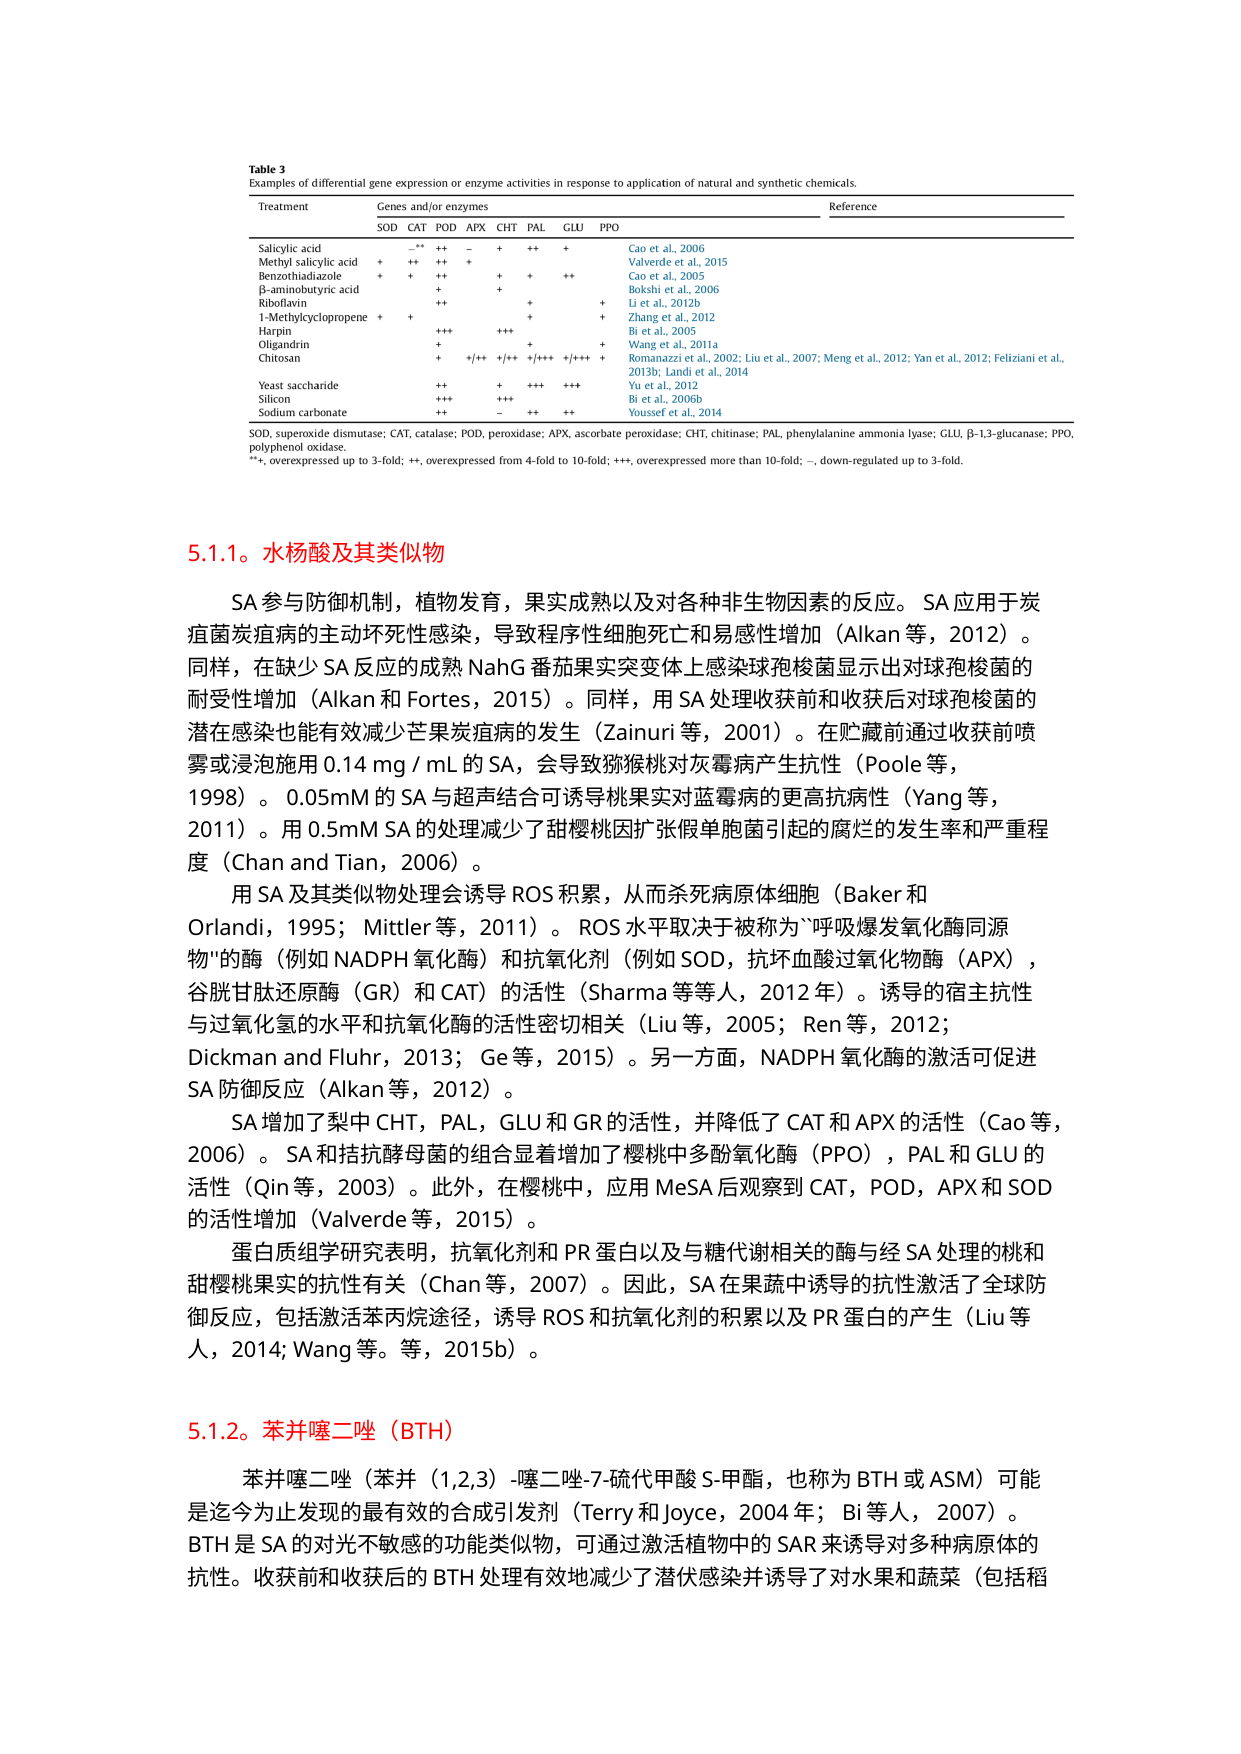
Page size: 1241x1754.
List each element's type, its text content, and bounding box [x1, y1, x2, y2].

text SA增加了梨中CHT，PAL，GLU和GR的活性，并降低了CAT和APX的活性（Cao等，2006）。 SA和拮抗酵母菌的组合显着增加了樱桃中多酚氧化酶（PPO），PAL和GLU的活性（Qin等，2003）。此外，在樱桃中，应用MeSA后观察到CAT，POD，APX和SOD的活性增加（Valverde等，2015）。 [187, 1104, 1053, 1234]
text 5.1.2。苯并噻二唑（BTH） [187, 1397, 1053, 1462]
text 用SA及其类似物处理会诱导ROS积累，从而杀死病原体细胞（Baker和Orlandi，1995； Mittler等，2011）。 ROS水平取决于被称为``呼吸爆发氧化酶同源物''的酶（例如NADPH氧化酶）和抗氧化剂（例如SOD，抗坏血酸过氧化物酶（APX），谷胱甘肽还原酶（GR）和CAT）的活性（Sharma等等人，2012年）。诱导的宿主抗性与过氧化氢的水平和抗氧化酶的活性密切相关（Liu等，2005； Ren等，2012； Dickman and Fluhr，2013； Ge等，2015）。另一方面，NADPH氧化酶的激活可促进SA防御反应（Alkan等，2012）。 [187, 877, 1053, 1104]
text 蛋白质组学研究表明，抗氧化剂和PR蛋白以及与糖代谢相关的酶与经SA处理的桃和甜樱桃果实的抗性有关（Chan等，2007）。因此，SA在果蔬中诱导的抗性激活了全球防御反应，包括激活苯丙烷途径，诱导ROS和抗氧化剂的积累以及PR蛋白的产生（Liu等人，2014; Wang等。等，2015b）。 [187, 1234, 1053, 1364]
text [187, 1462, 1053, 1592]
text SA参与防御机制，植物发育，果实成熟以及对各种非生物因素的反应。 SA应用于炭疽菌炭疽病的主动坏死性感染，导致程序性细胞死亡和易感性增加（Alkan等，2012）。同样，在缺少SA反应的成熟NahG番茄果实突变体上感染球孢梭菌显示出对球孢梭菌的耐受性增加（Alkan和Fortes，2015）。同样，用SA处理收获前和收获后对球孢梭菌的潜在感染也能有效减少芒果炭疽病的发生（Zainuri等，2001）。在贮藏前通过收获前喷雾或浸泡施用0.14 mg / mL的SA，会导致猕猴桃对灰霉病产生抗性（Poole等，1998）。 0.05mM的SA与超声结合可诱导桃果实对蓝霉病的更高抗病性（Yang等，2011）。用0.5mM SA的处理减少了甜樱桃因扩张假单胞菌引起的腐烂的发生率和严重程度（Chan and Tian，2006）。 [187, 584, 1053, 877]
picture [231, 162, 1096, 477]
text 5.1.1。水杨酸及其类似物 [187, 519, 1053, 584]
